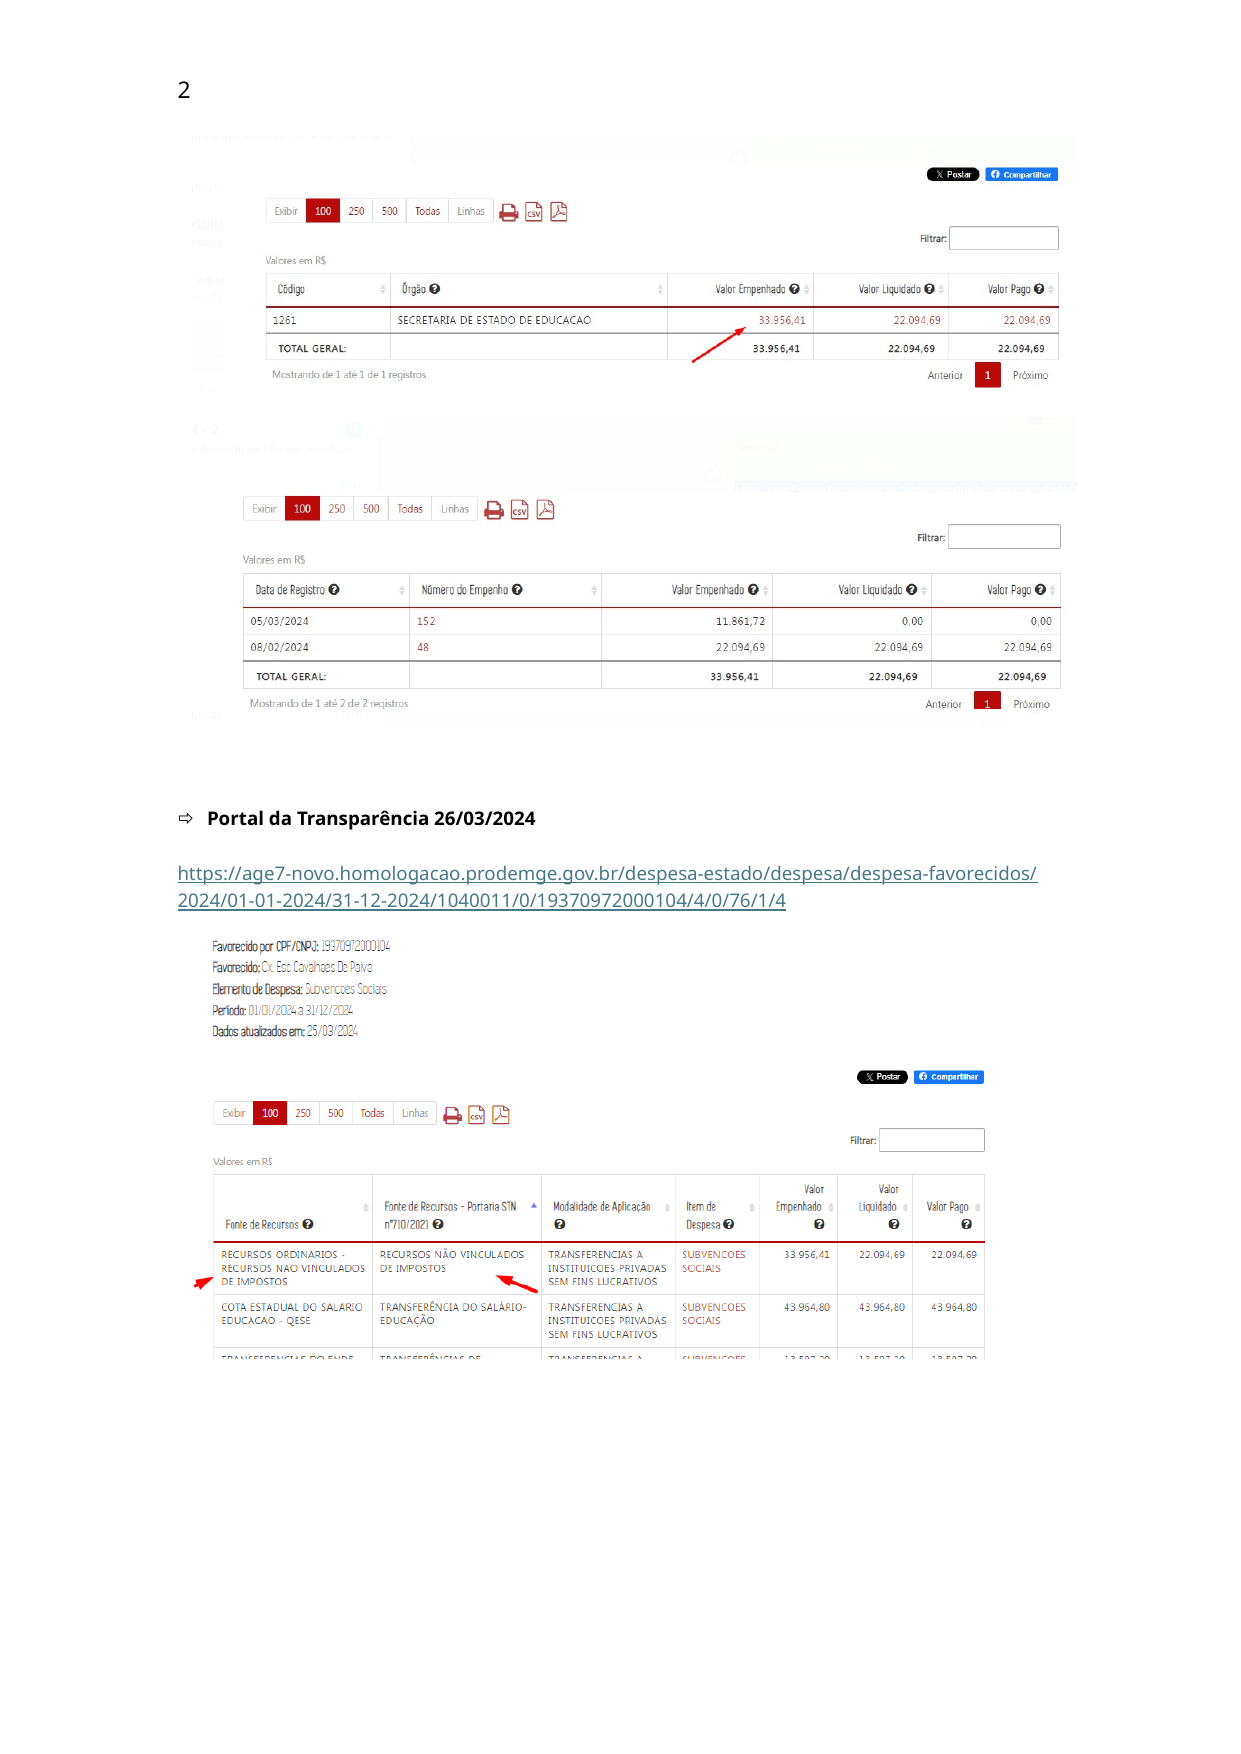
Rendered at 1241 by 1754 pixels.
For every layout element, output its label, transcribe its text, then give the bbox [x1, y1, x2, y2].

picture [192, 136, 1078, 391]
picture [192, 417, 1078, 730]
list Portal da Transparência 26/03/2024 [177, 805, 1063, 831]
picture [177, 931, 1063, 1359]
list https://age7-novo.homologacao.prodemge.gov.br/despesa-estado/despesa/despesa-favorecidos/2024/01-01-2024/31-12-2024/1040011/0/19370972000104/4/0/76/1/4 [177, 860, 1063, 913]
